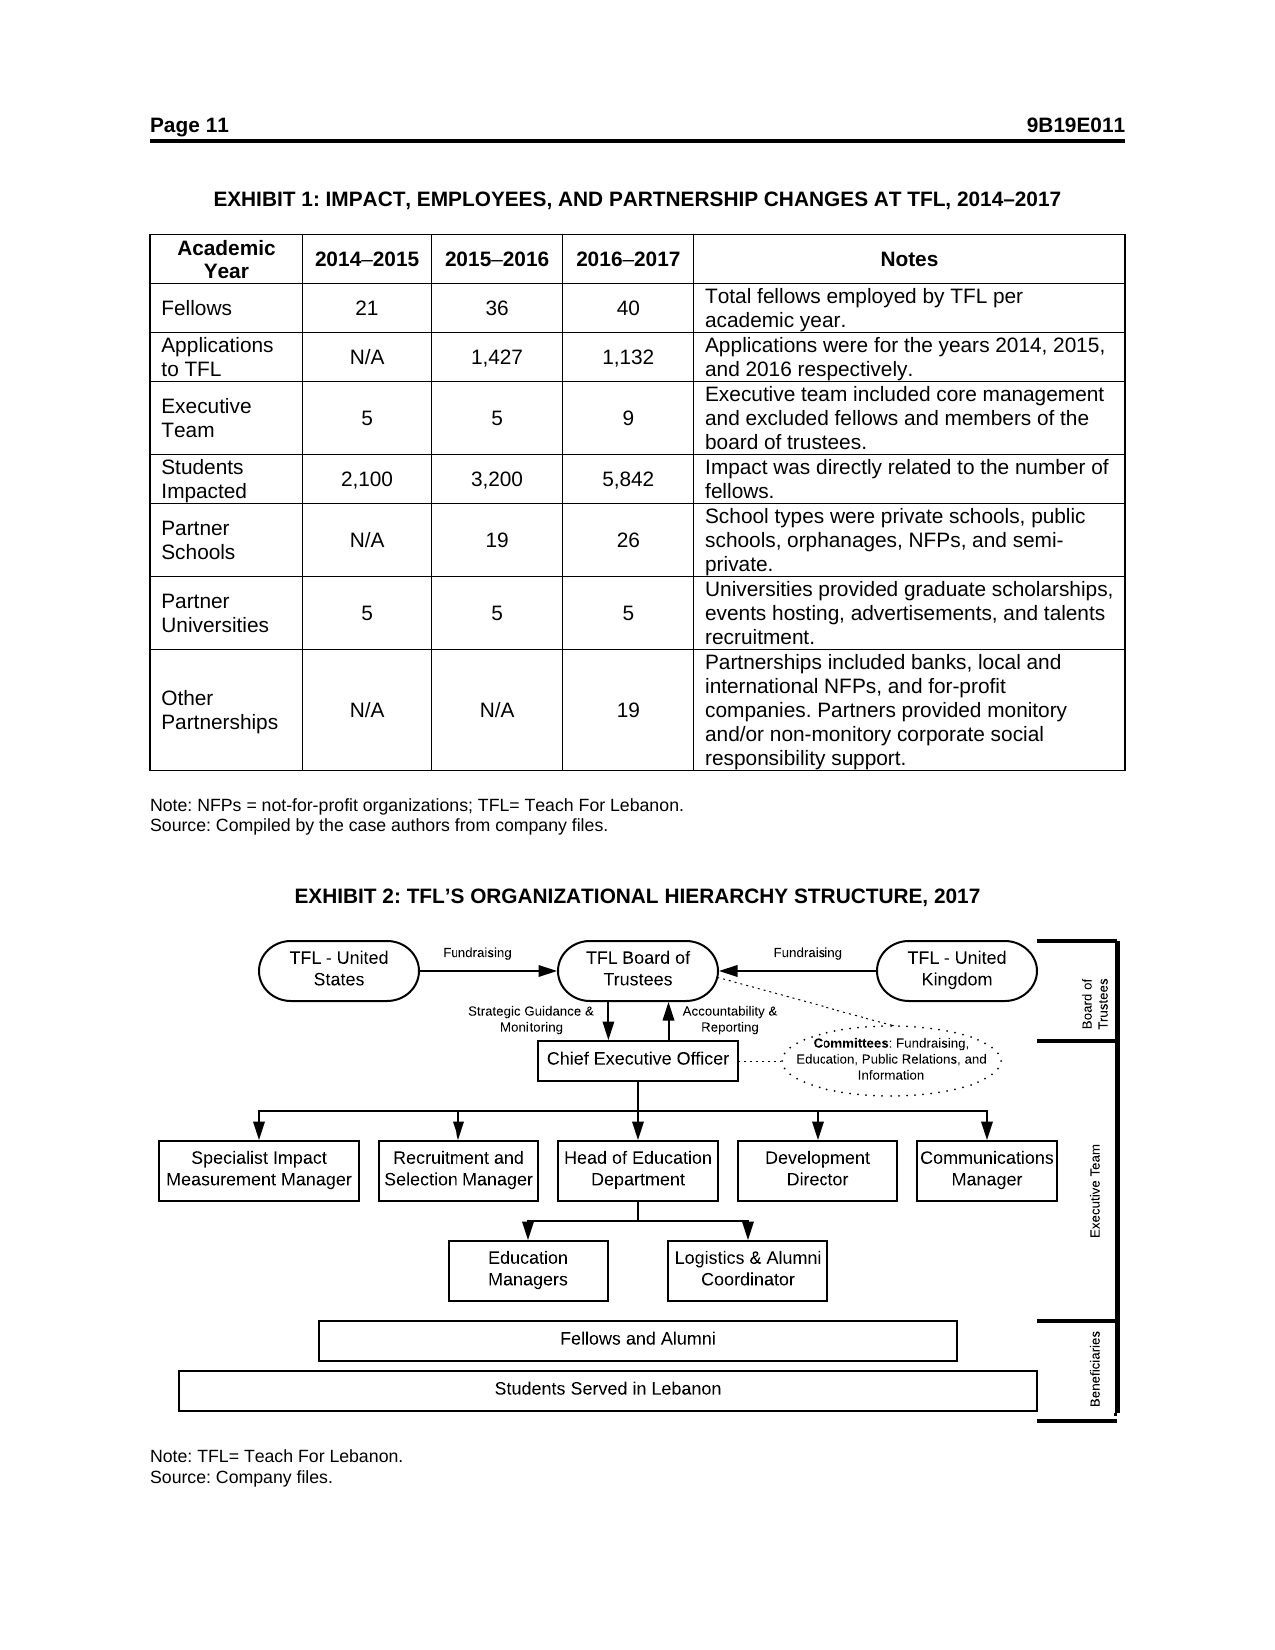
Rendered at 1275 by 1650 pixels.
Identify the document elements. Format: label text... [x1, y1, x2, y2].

table_cell Applications to TFL [151, 333, 302, 381]
table_cell 5 [303, 382, 431, 454]
table_cell N/A [303, 650, 431, 770]
table_cell Impact was directly related to the number of fellows. [694, 455, 1124, 503]
table_cell 5 [303, 577, 431, 649]
table_cell 21 [303, 284, 431, 332]
picture [150, 935, 1125, 1426]
table_cell 19 [563, 650, 693, 770]
table_cell 26 [563, 504, 693, 576]
table_cell Total fellows employed by TFL per academic year. [694, 284, 1124, 332]
table_cell 5 [432, 382, 562, 454]
subtitle EXHIBIT 1: IMPACT, EMPLOYEES, AND PARTNERSHIP CHANGES AT TFL, 2014–2017 [150, 186, 1125, 210]
table_cell 1,427 [432, 333, 562, 381]
table_cell 2,100 [303, 455, 431, 503]
text Source: Company files. [150, 1466, 1125, 1487]
table_cell 3,200 [432, 455, 562, 503]
table_cell 19 [432, 504, 562, 576]
table_cell Partner Universities [151, 577, 302, 649]
table_cell Other Partnerships [151, 650, 302, 770]
table_cell 9 [563, 382, 693, 454]
table_cell Applications were for the years 2014, 2015, and 2016 respectively. [694, 333, 1124, 381]
table_header Notes [694, 235, 1124, 283]
table_header 2014–2015 [303, 235, 431, 283]
table_cell 5,842 [563, 455, 693, 503]
table_cell Universities provided graduate scholarships, events hosting, advertisements, and talents recruitment. [694, 577, 1124, 649]
table_cell 5 [432, 577, 562, 649]
table_cell 40 [563, 284, 693, 332]
text Source: Compiled by the case authors from company files. [150, 815, 1125, 836]
table_cell 5 [563, 577, 693, 649]
text Note: TFL= Teach For Lebanon. [150, 1446, 1125, 1466]
table_cell Executive Team [151, 382, 302, 454]
table_header 2015–2016 [432, 235, 562, 283]
table_cell School types were private schools, public schools, orphanages, NFPs, and semi-private. [694, 504, 1124, 576]
table_cell Partnerships included banks, local and international NFPs, and for-profit companies. Partners provided monitory and/or non-monitory corporate social responsibility support. [694, 650, 1124, 770]
subtitle EXHIBIT 2: TFL’s ORGANIZATIONAL HIERARCHY STRUCTURE, 2017 [150, 883, 1125, 907]
text Note: NFPs = not-for-profit organizations; TFL= Teach For Lebanon. [150, 795, 1125, 815]
table_cell Fellows [151, 284, 302, 332]
table_cell Executive team included core management and excluded fellows and members of the board of trustees. [694, 382, 1124, 454]
table_header Academic Year [151, 235, 302, 283]
table_cell N/A [303, 504, 431, 576]
table_cell N/A [303, 333, 431, 381]
table_cell Students Impacted [151, 455, 302, 503]
table_cell Partner Schools [151, 504, 302, 576]
table_cell 36 [432, 284, 562, 332]
table_cell 1,132 [563, 333, 693, 381]
table_cell N/A [432, 650, 562, 770]
table_header 2016–2017 [563, 235, 693, 283]
